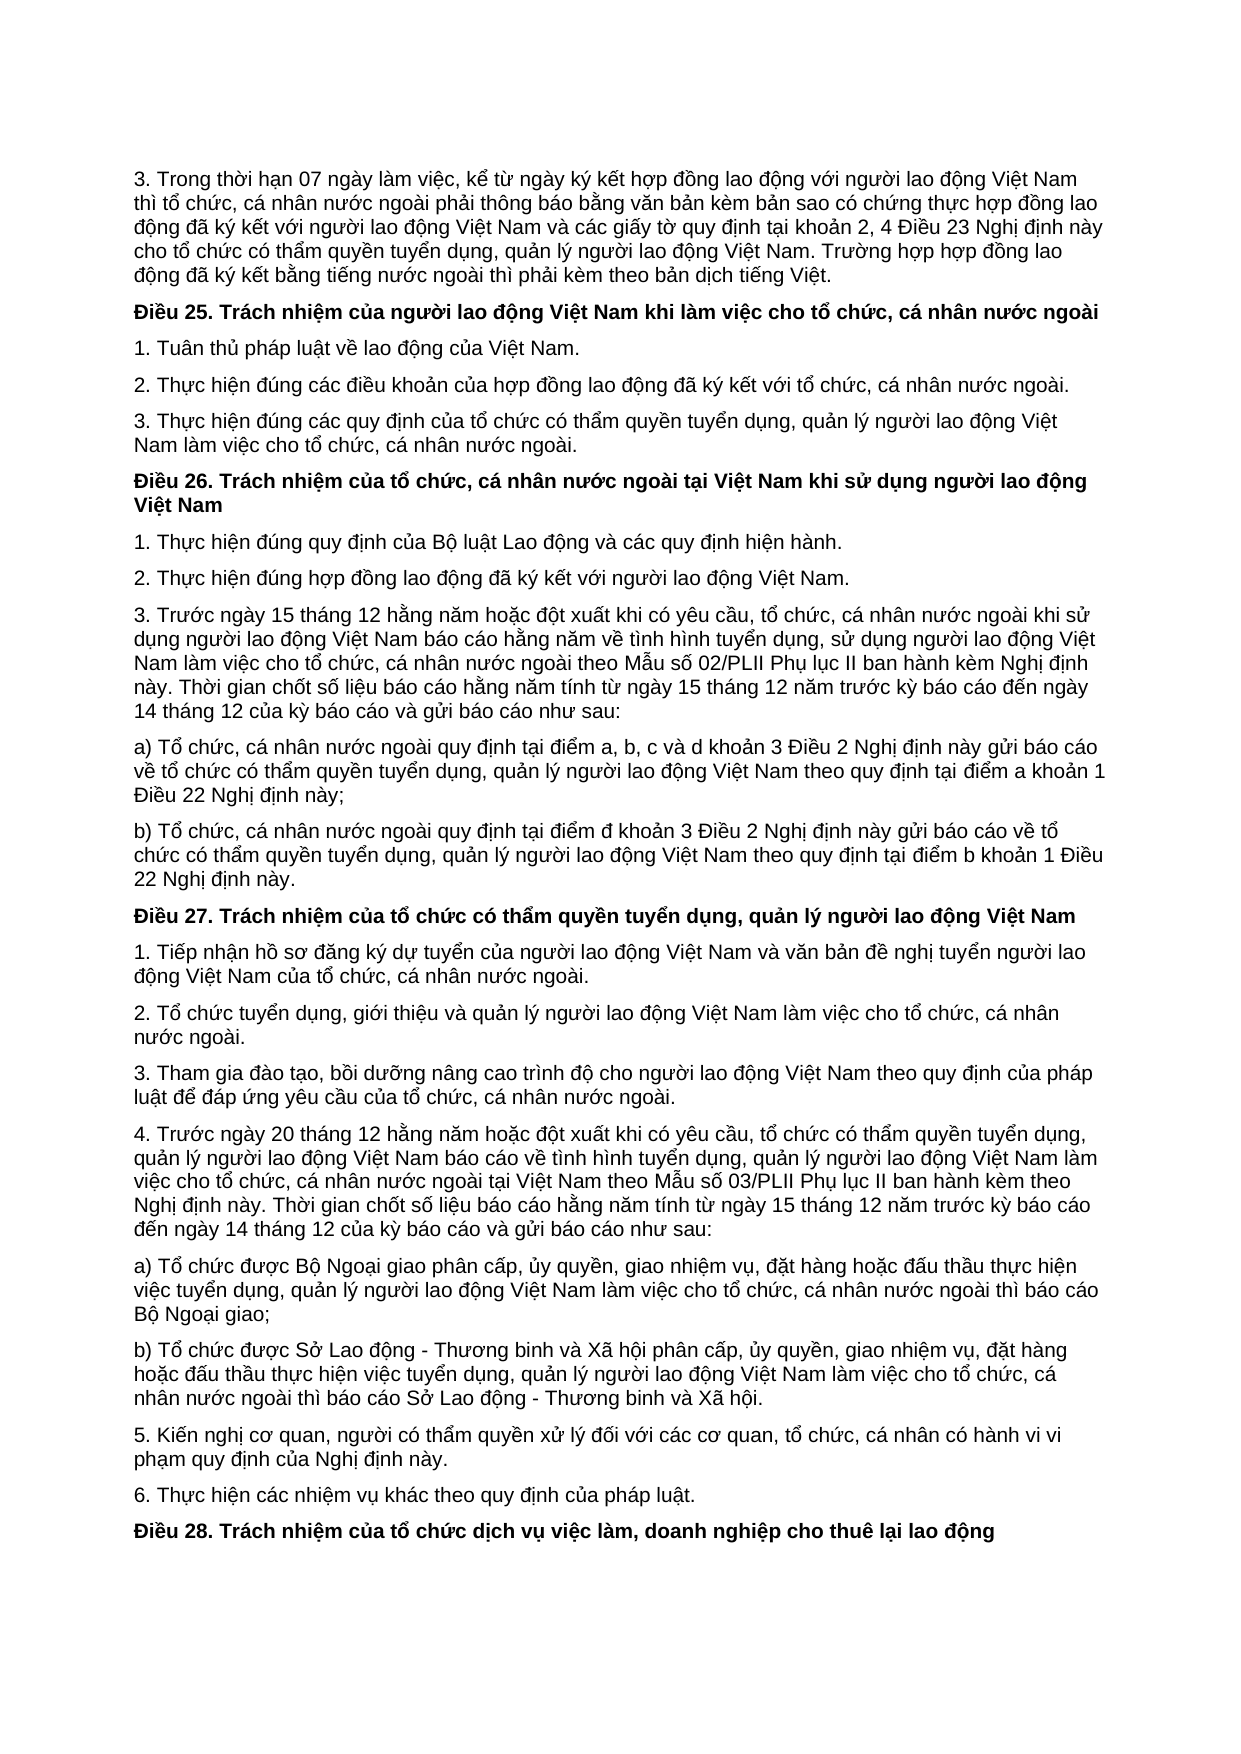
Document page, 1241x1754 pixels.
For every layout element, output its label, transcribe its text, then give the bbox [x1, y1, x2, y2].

text 4. Trước ngày 20 tháng 12 hằng năm hoặc đột xuất khi có yêu cầu, tổ chức có thẩm quyền tuyển dụng, quản lý người lao động Việt Nam báo cáo về tình hình tuyển dụng, quản lý người lao động Việt Nam làm việc cho tổ chức, cá nhân nước ngoài tại Việt Nam theo Mẫu số 03/PLII Phụ lục II ban hành kèm theo Nghị định này. Thời gian chốt số liệu báo cáo hằng năm tính từ ngày 15 tháng 12 năm trước kỳ báo cáo đến ngày 14 tháng 12 của kỳ báo cáo và gửi báo cáo như sau: [133, 1121, 1107, 1241]
text Điều 26. Trách nhiệm của tổ chức, cá nhân nước ngoài tại Việt Nam khi sử dụng người lao động Việt Nam [133, 469, 1107, 517]
text Điều 28. Trách nhiệm của tổ chức dịch vụ việc làm, doanh nghiệp cho thuê lại lao động [133, 1519, 1107, 1543]
text 3. Trước ngày 15 tháng 12 hằng năm hoặc đột xuất khi có yêu cầu, tổ chức, cá nhân nước ngoài khi sử dụng người lao động Việt Nam báo cáo hằng năm về tình hình tuyển dụng, sử dụng người lao động Việt Nam làm việc cho tổ chức, cá nhân nước ngoài theo Mẫu số 02/PLII Phụ lục II ban hành kèm Nghị định này. Thời gian chốt số liệu báo cáo hằng năm tính từ ngày 15 tháng 12 năm trước kỳ báo cáo đến ngày 14 tháng 12 của kỳ báo cáo và gửi báo cáo như sau: [133, 603, 1107, 722]
text a) Tổ chức được Bộ Ngoại giao phân cấp, ủy quyền, giao nhiệm vụ, đặt hàng hoặc đấu thầu thực hiện việc tuyển dụng, quản lý người lao động Việt Nam làm việc cho tổ chức, cá nhân nước ngoài thì báo cáo Bộ Ngoại giao; [133, 1254, 1107, 1326]
text 1. Tiếp nhận hồ sơ đăng ký dự tuyển của người lao động Việt Nam và văn bản đề nghị tuyển người lao động Việt Nam của tổ chức, cá nhân nước ngoài. [133, 940, 1107, 988]
text 3. Tham gia đào tạo, bồi dưỡng nâng cao trình độ cho người lao động Việt Nam theo quy định của pháp luật để đáp ứng yêu cầu của tổ chức, cá nhân nước ngoài. [133, 1061, 1107, 1109]
text b) Tổ chức được Sở Lao động - Thương binh và Xã hội phân cấp, ủy quyền, giao nhiệm vụ, đặt hàng hoặc đấu thầu thực hiện việc tuyển dụng, quản lý người lao động Việt Nam làm việc cho tổ chức, cá nhân nước ngoài thì báo cáo Sở Lao động - Thương binh và Xã hội. [133, 1338, 1107, 1410]
text 2. Thực hiện đúng các điều khoản của hợp đồng lao động đã ký kết với tổ chức, cá nhân nước ngoài. [133, 372, 1107, 396]
text 2. Tổ chức tuyển dụng, giới thiệu và quản lý người lao động Việt Nam làm việc cho tổ chức, cá nhân nước ngoài. [133, 1001, 1107, 1048]
text 3. Trong thời hạn 07 ngày làm việc, kể từ ngày ký kết hợp đồng lao động với người lao động Việt Nam thì tổ chức, cá nhân nước ngoài phải thông báo bằng văn bản kèm bản sao có chứng thực hợp đồng lao động đã ký kết với người lao động Việt Nam và các giấy tờ quy định tại khoản 2, 4 Điều 23 Nghị định này cho tổ chức có thẩm quyền tuyển dụng, quản lý người lao động Việt Nam. Trường hợp hợp đồng lao động đã ký kết bằng tiếng nước ngoài thì phải kèm theo bản dịch tiếng Việt. [133, 167, 1107, 287]
text Điều 25. Trách nhiệm của người lao động Việt Nam khi làm việc cho tổ chức, cá nhân nước ngoài [133, 299, 1107, 323]
text 3. Thực hiện đúng các quy định của tổ chức có thẩm quyền tuyển dụng, quản lý người lao động Việt Nam làm việc cho tổ chức, cá nhân nước ngoài. [133, 409, 1107, 457]
text b) Tổ chức, cá nhân nước ngoài quy định tại điểm đ khoản 3 Điều 2 Nghị định này gửi báo cáo về tổ chức có thẩm quyền tuyển dụng, quản lý người lao động Việt Nam theo quy định tại điểm b khoản 1 Điều 22 Nghị định này. [133, 819, 1107, 891]
text a) Tổ chức, cá nhân nước ngoài quy định tại điểm a, b, c và d khoản 3 Điều 2 Nghị định này gửi báo cáo về tổ chức có thẩm quyền tuyển dụng, quản lý người lao động Việt Nam theo quy định tại điểm a khoản 1 Điều 22 Nghị định này; [133, 735, 1107, 807]
text 5. Kiến nghị cơ quan, người có thẩm quyền xử lý đối với các cơ quan, tổ chức, cá nhân có hành vi vi phạm quy định của Nghị định này. [133, 1422, 1107, 1470]
text 2. Thực hiện đúng hợp đồng lao động đã ký kết với người lao động Việt Nam. [133, 566, 1107, 590]
text Điều 27. Trách nhiệm của tổ chức có thẩm quyền tuyển dụng, quản lý người lao động Việt Nam [133, 904, 1107, 928]
text 6. Thực hiện các nhiệm vụ khác theo quy định của pháp luật. [133, 1483, 1107, 1507]
text 1. Tuân thủ pháp luật về lao động của Việt Nam. [133, 336, 1107, 360]
text 1. Thực hiện đúng quy định của Bộ luật Lao động và các quy định hiện hành. [133, 530, 1107, 554]
